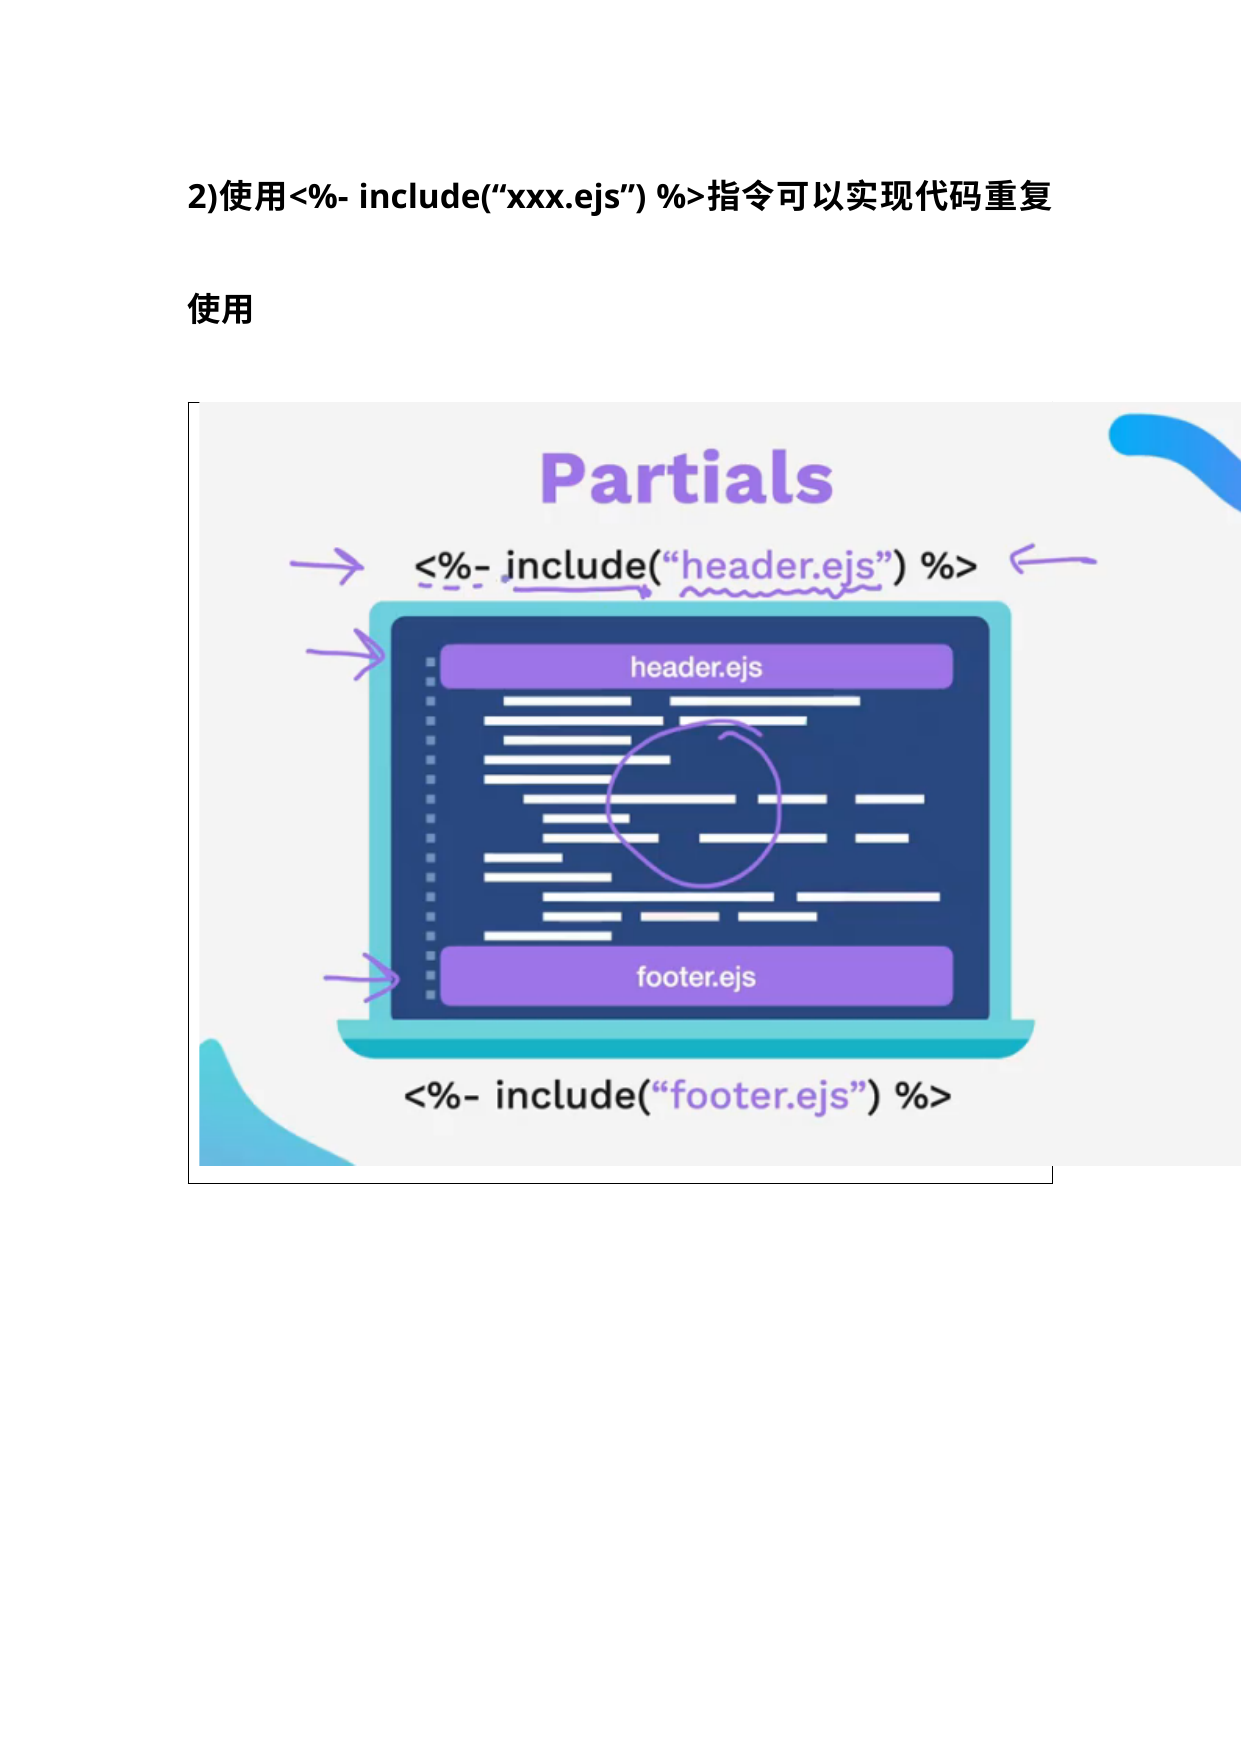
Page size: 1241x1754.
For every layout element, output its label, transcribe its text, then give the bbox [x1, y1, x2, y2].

table_header [189, 403, 1052, 1183]
subtitle 2)使用<%- include(“xxx.ejs”) %>指令可以实现代码重复使用 [187, 162, 1053, 339]
picture [199, 402, 1241, 1166]
